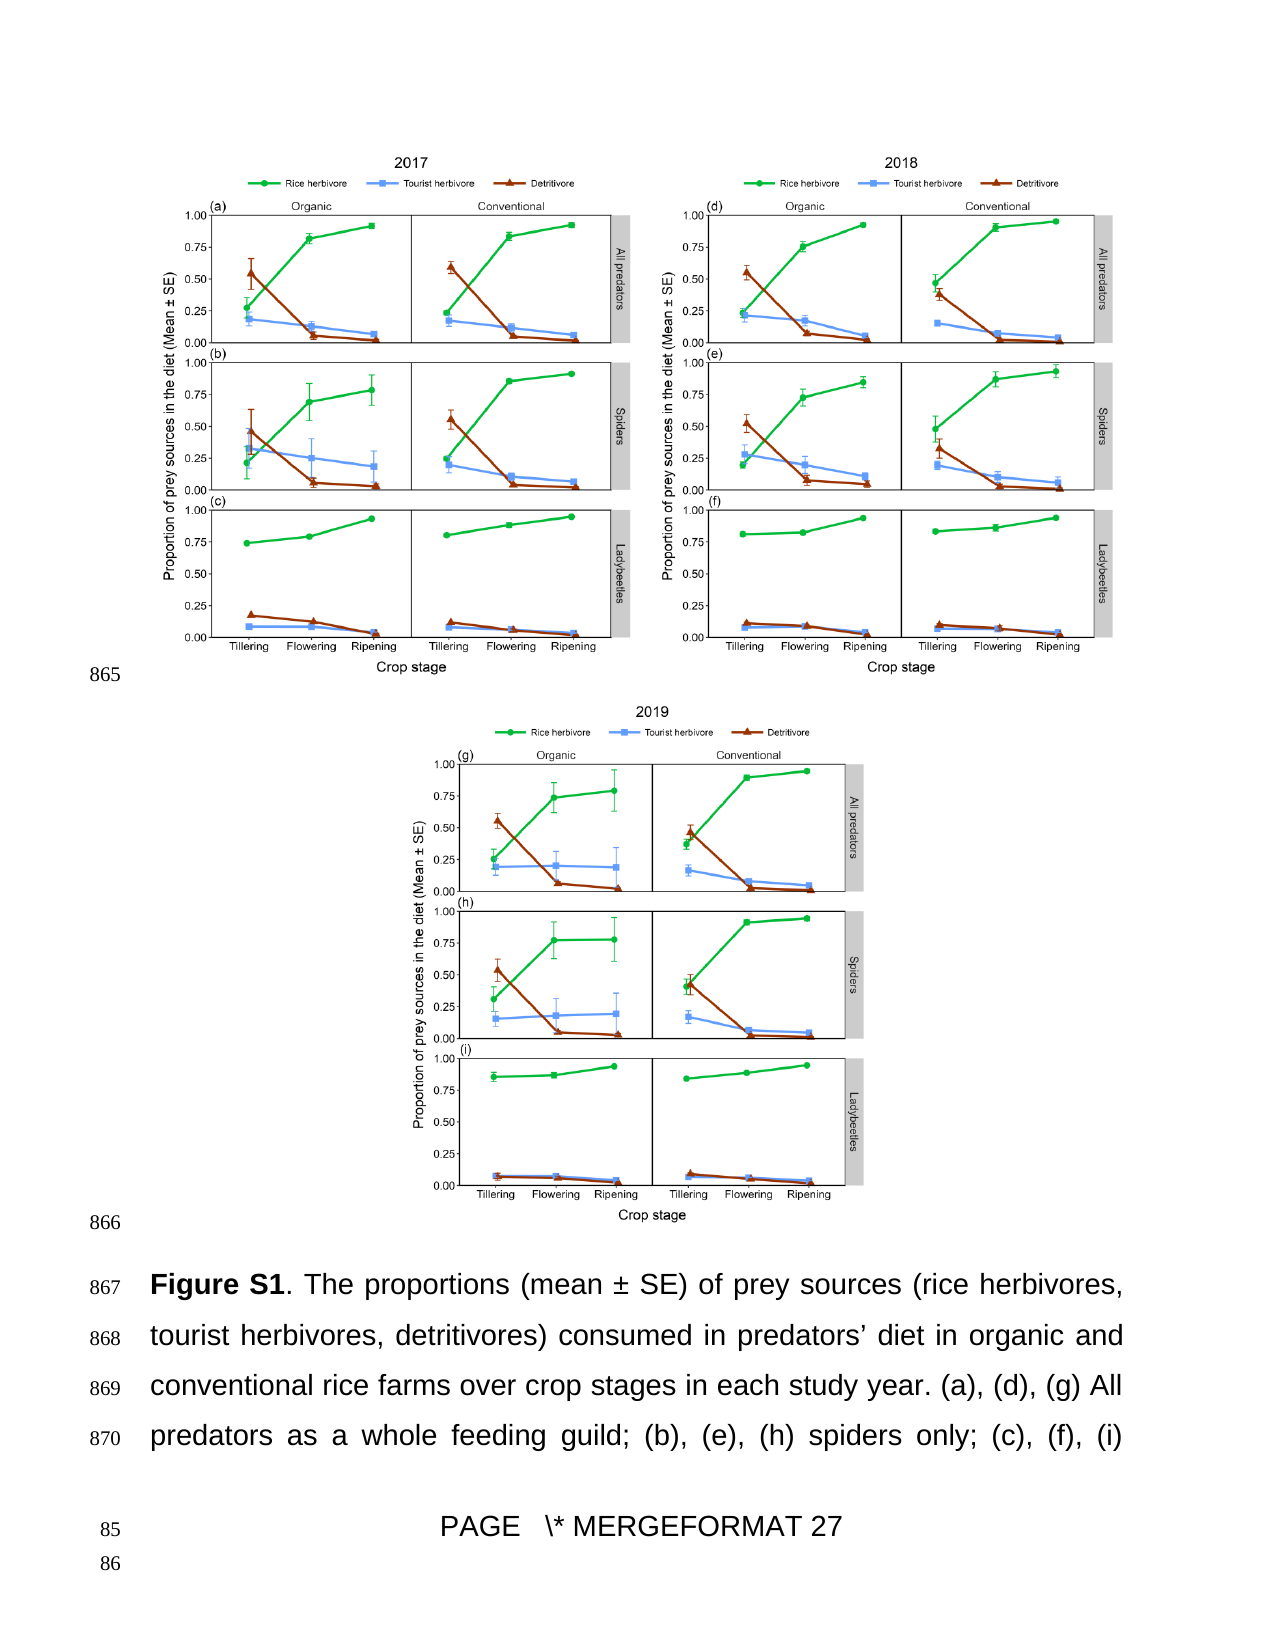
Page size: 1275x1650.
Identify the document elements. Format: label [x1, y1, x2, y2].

picture [654, 150, 1120, 682]
text [150, 1267, 1125, 1452]
picture [155, 150, 638, 682]
picture [405, 698, 871, 1230]
